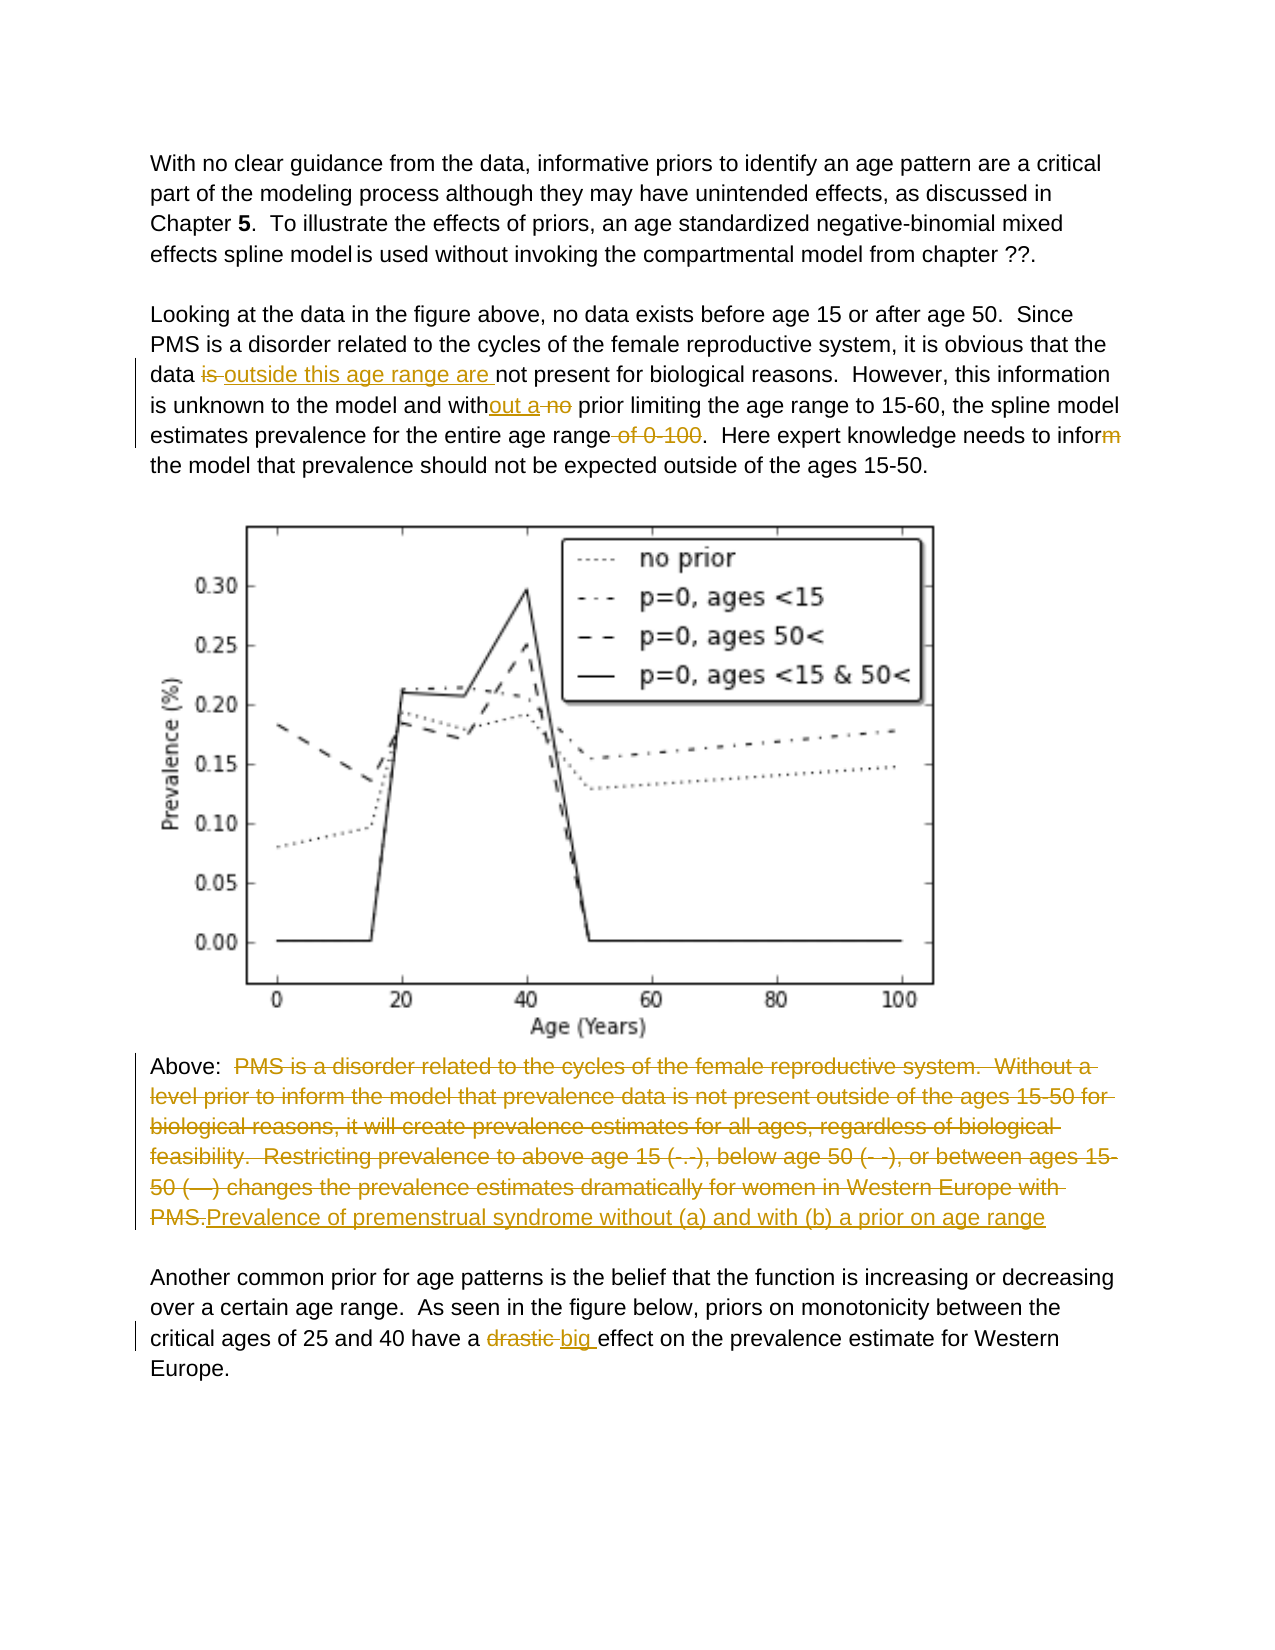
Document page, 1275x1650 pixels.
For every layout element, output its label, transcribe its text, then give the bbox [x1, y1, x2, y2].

text Another common prior for age patterns is the belief that the function is increasing or decreasing over a certain age range. As seen in the figure below, priors on monotonicity between the critical ages of 25 and 40 have a effect on the prevalence estimate for Western Europe. [150, 1264, 1125, 1381]
text Above: [150, 1053, 1125, 1230]
picture [150, 512, 947, 1053]
text Looking at the data in the figure above, no data exists before age 15 or after age 50. Since PMS is a disorder related to the cycles of the female reproductive system, it is obvious that the data not present for biological reasons. However, this information is unknown to the model and with prior limiting the age range to 15-60, the spline model estimates prevalence for the entire age range. Here expert knowledge needs to infor the model that prevalence should not be expected outside of the ages 15-50. [150, 301, 1125, 478]
text With no clear guidance from the data, informative priors to identify an age pattern are a critical part of the modeling process although they may have unintended effects, as discussed in Chapter 5. To illustrate the effects of priors, an age standardized negative-binomial mixed effects spline model is used without invoking the compartmental model from chapter ??. [150, 150, 1125, 267]
